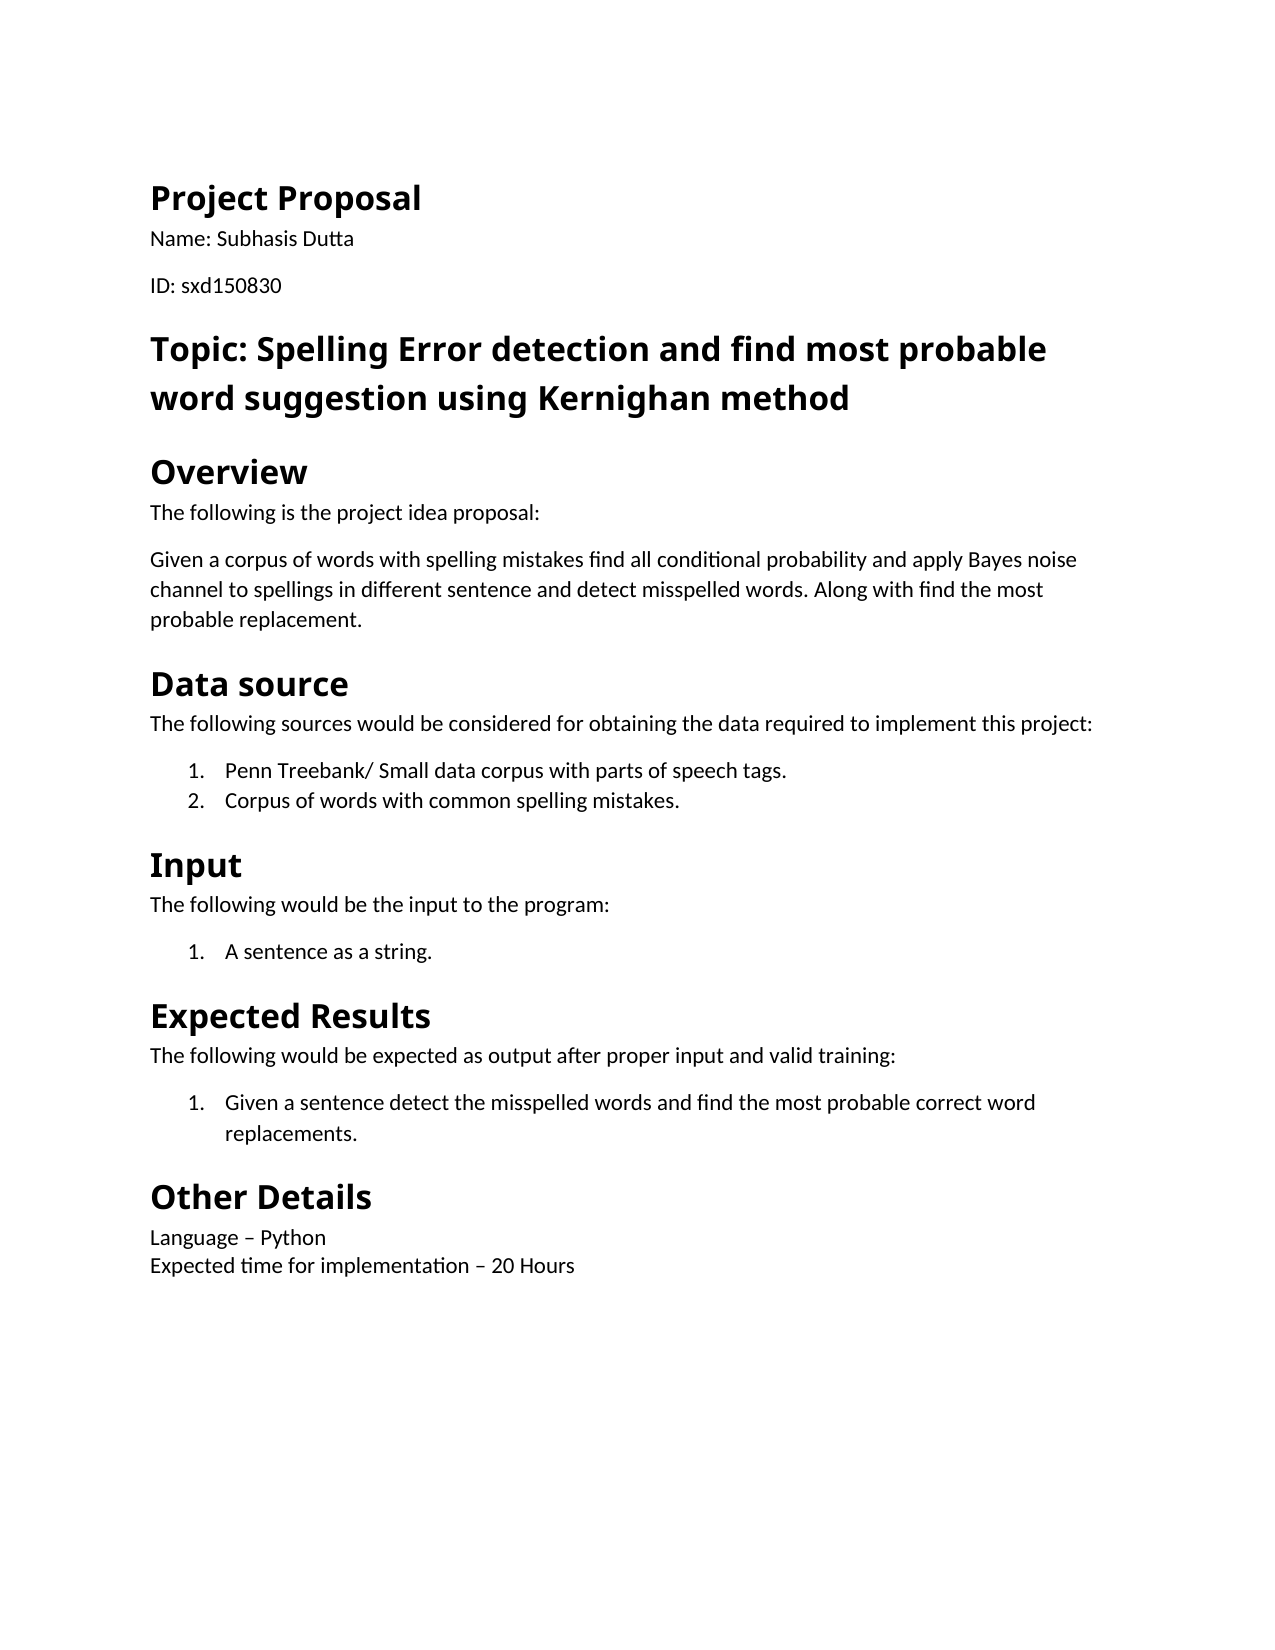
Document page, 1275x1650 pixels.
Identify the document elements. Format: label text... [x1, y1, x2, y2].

subtitle Topic: Spelling Error detection and find most probable word suggestion using Kernighan method [150, 326, 1125, 420]
text Given a corpus of words with spelling mistakes find all conditional probability and apply Bayes noise channel to spellings in different sentence and detect misspelled words. Along with find the most probable replacement. [150, 545, 1125, 633]
list Given a sentence detect the misspelled words and find the most probable correct word replacements. [187, 1088, 1125, 1147]
subtitle Other Details [150, 1174, 1125, 1219]
text The following would be the input to the program: [150, 891, 1125, 919]
text Name: Subhasis Dutta [150, 224, 1125, 252]
text ID: sxd150830 [150, 271, 1125, 299]
text Language – Python [150, 1223, 1125, 1251]
text The following sources would be considered for obtaining the data required to implement this project: [150, 709, 1125, 737]
text The following is the project idea proposal: [150, 498, 1125, 526]
list Penn Treebank/ Small data corpus with parts of speech tags. [187, 756, 1125, 784]
list A sentence as a string. [187, 937, 1125, 966]
subtitle Overview [150, 449, 1125, 494]
subtitle Data source [150, 660, 1125, 706]
text The following would be expected as output after proper input and valid training: [150, 1042, 1125, 1070]
subtitle Project Proposal [150, 175, 1125, 220]
subtitle Expected Results [150, 993, 1125, 1038]
text Expected time for implementation – 20 Hours [150, 1251, 1125, 1279]
subtitle Input [150, 842, 1125, 887]
list Corpus of words with common spelling mistakes. [187, 786, 1125, 814]
